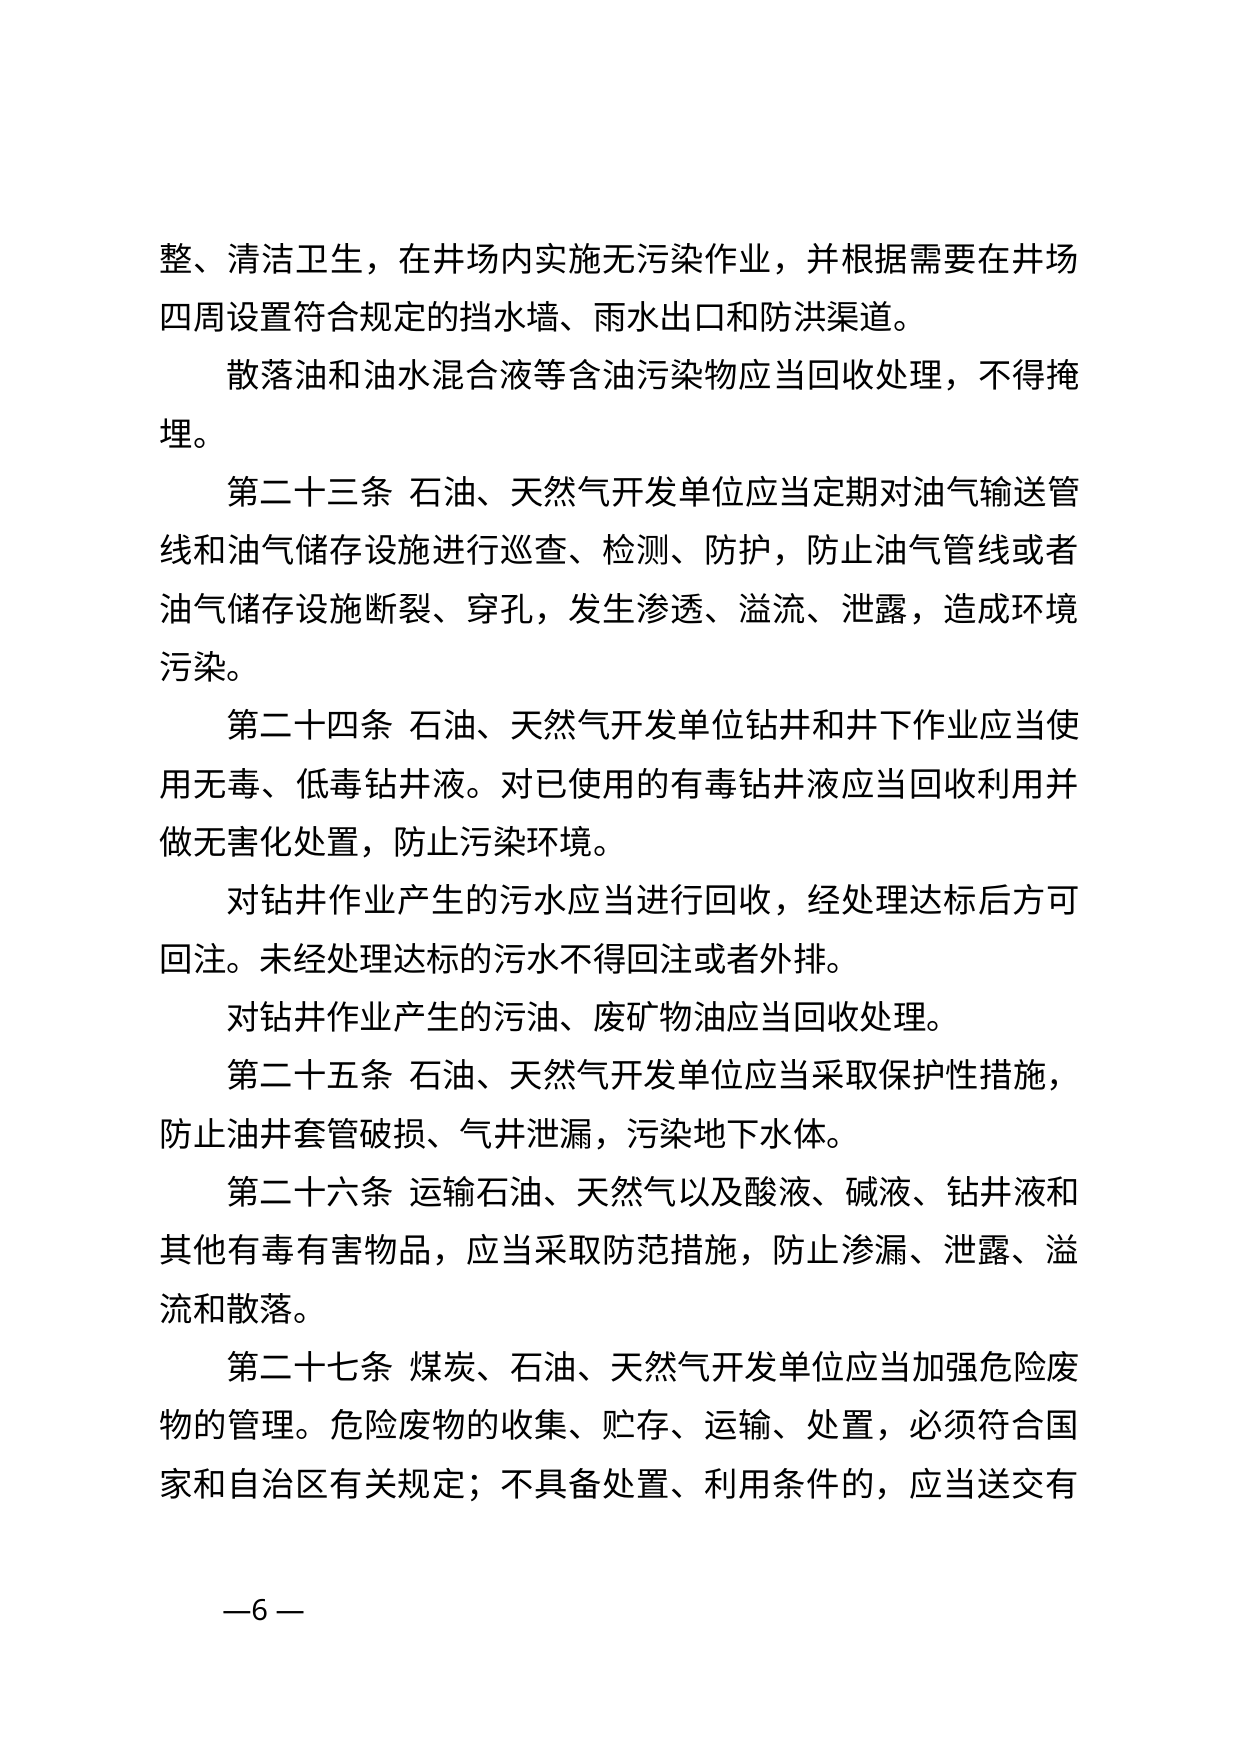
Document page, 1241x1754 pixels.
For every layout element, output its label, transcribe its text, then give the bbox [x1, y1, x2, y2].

text 第二十五条 石油、天然气开发单位应当采取保护性措施，防止油井套管破损、气井泄漏，污染地下水体。 [159, 1041, 1081, 1158]
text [159, 224, 1081, 341]
text 第二十六条 运输石油、天然气以及酸液、碱液、钻井液和其他有毒有害物品，应当采取防范措施，防止渗漏、泄露、溢流和散落。 [159, 1158, 1081, 1333]
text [159, 1333, 1081, 1508]
text 对钻井作业产生的污水应当进行回收，经处理达标后方可回注。未经处理达标的污水不得回注或者外排。 [159, 866, 1081, 983]
text 对钻井作业产生的污油、废矿物油应当回收处理。 [159, 983, 1081, 1041]
text 第二十四条 石油、天然气开发单位钻井和井下作业应当使用无毒、低毒钻井液。对已使用的有毒钻井液应当回收利用并做无害化处置，防止污染环境。 [159, 691, 1081, 866]
text 散落油和油水混合液等含油污染物应当回收处理，不得掩埋。 [159, 341, 1081, 458]
text 第二十三条 石油、天然气开发单位应当定期对油气输送管线和油气储存设施进行巡查、检测、防护，防止油气管线或者油气储存设施断裂、穿孔，发生渗透、溢流、泄露，造成环境污染。 [159, 458, 1081, 691]
